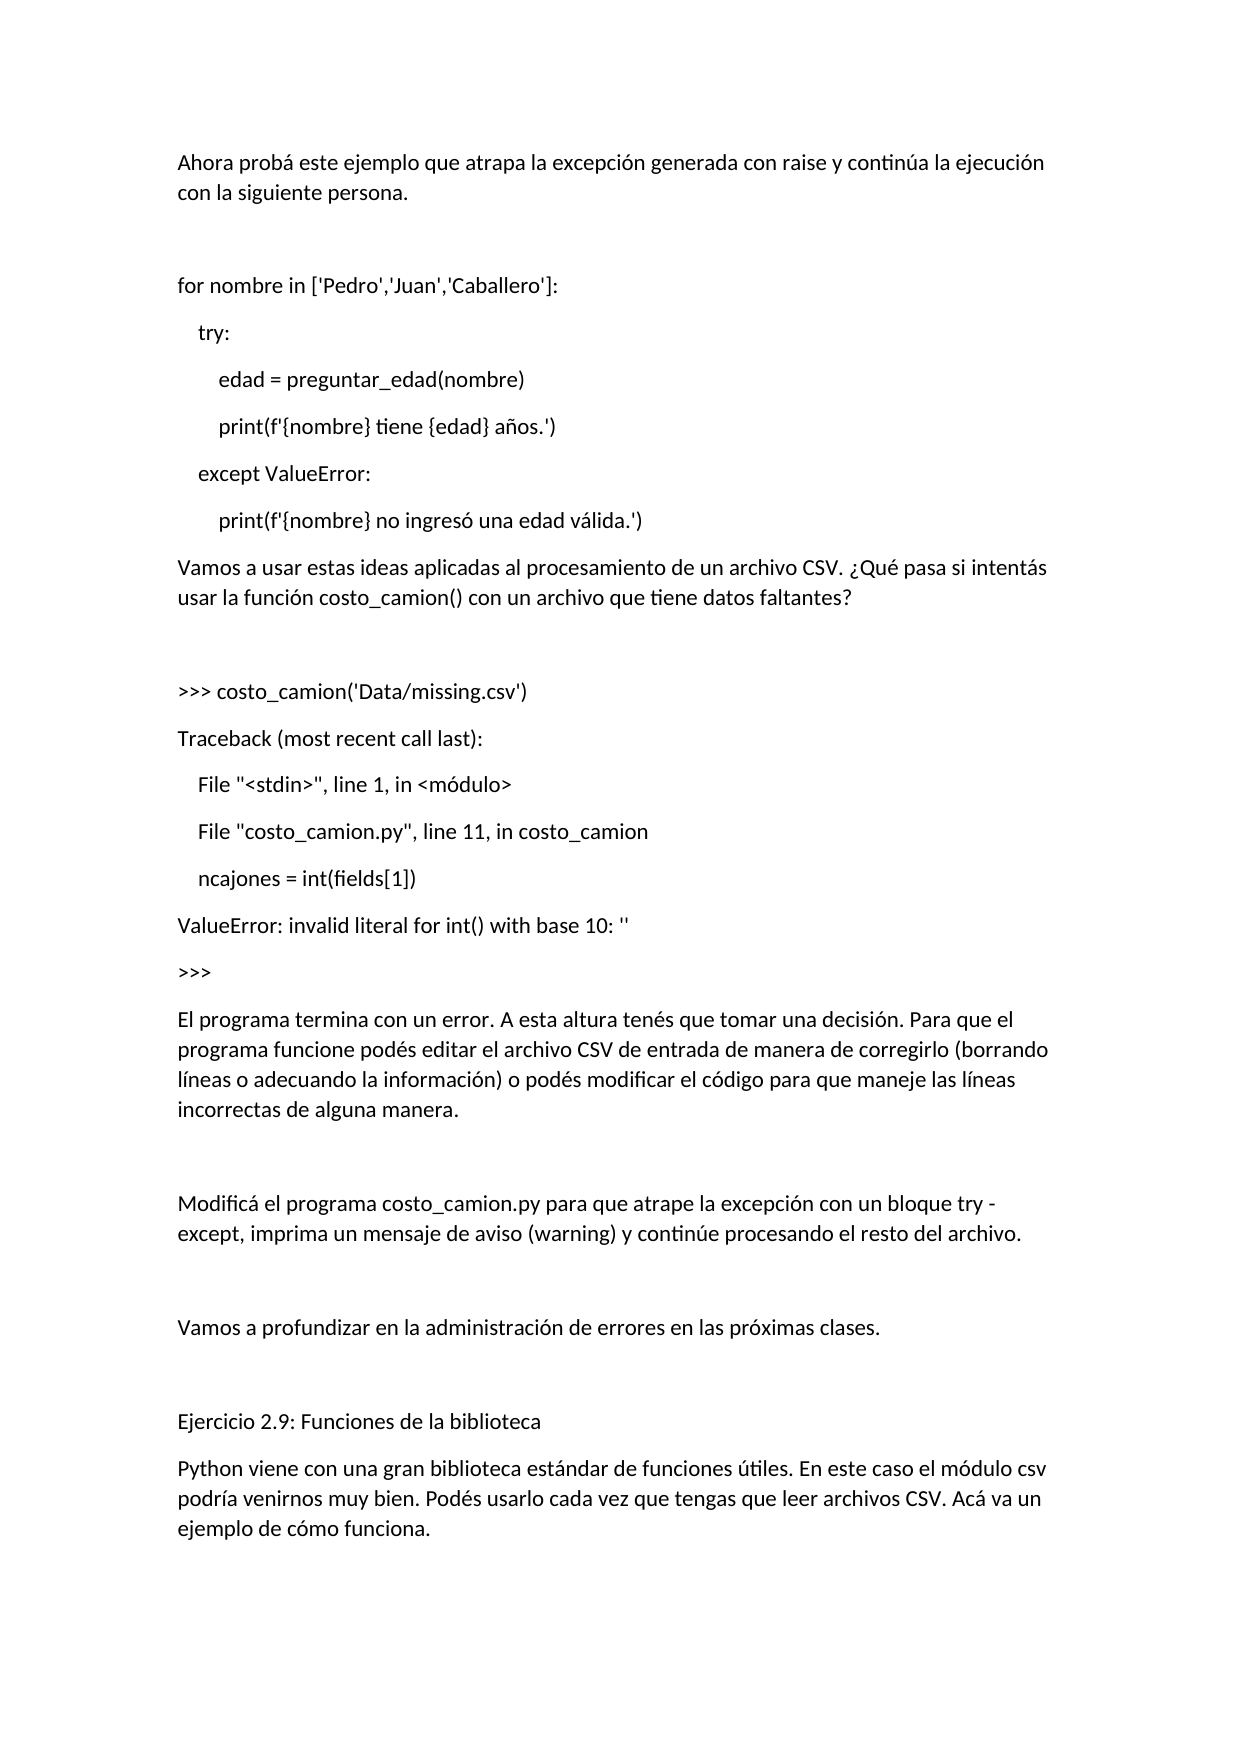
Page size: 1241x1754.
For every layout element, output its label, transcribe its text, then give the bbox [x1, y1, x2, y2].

text Python viene con una gran biblioteca estándar de funciones útiles. En este caso el módulo csv podría venirnos muy bien. Podés usarlo cada vez que tengas que leer archivos CSV. Acá va un ejemplo de cómo funciona. [177, 1454, 1063, 1542]
text try: [177, 318, 1063, 346]
text Traceback (most recent call last): [177, 724, 1063, 752]
text Ejercicio 2.9: Funciones de la biblioteca [177, 1407, 1063, 1435]
text print(f'{nombre} tiene {edad} años.') [177, 412, 1063, 440]
text Vamos a profundizar en la administración de errores en las próximas clases. [177, 1313, 1063, 1341]
text Ahora probá este ejemplo que atrapa la excepción generada con raise y continúa la ejecución con la siguiente persona. [177, 148, 1063, 206]
text except ValueError: [177, 459, 1063, 487]
text Vamos a usar estas ideas aplicadas al procesamiento de un archivo CSV. ¿Qué pasa si intentás usar la función costo_camion() con un archivo que tiene datos faltantes? [177, 553, 1063, 611]
text edad = preguntar_edad(nombre) [177, 365, 1063, 393]
text print(f'{nombre} no ingresó una edad válida.') [177, 506, 1063, 534]
text File "<stdin>", line 1, in <módulo> [177, 771, 1063, 798]
text for nombre in ['Pedro','Juan','Caballero']: [177, 272, 1063, 299]
text >>> [177, 958, 1063, 986]
text Modificá el programa costo_camion.py para que atrape la excepción con un bloque try - except, imprima un mensaje de aviso (warning) y continúe procesando el resto del archivo. [177, 1189, 1063, 1247]
text ncajones = int(fields[1]) [177, 864, 1063, 892]
text El programa termina con un error. A esta altura tenés que tomar una decisión. Para que el programa funcione podés editar el archivo CSV de entrada de manera de corregirlo (borrando líneas o adecuando la información) o podés modificar el código para que maneje las líneas incorrectas de alguna manera. [177, 1005, 1063, 1123]
text ValueError: invalid literal for int() with base 10: '' [177, 911, 1063, 939]
text >>> costo_camion('Data/missing.csv') [177, 677, 1063, 705]
text File "costo_camion.py", line 11, in costo_camion [177, 817, 1063, 845]
